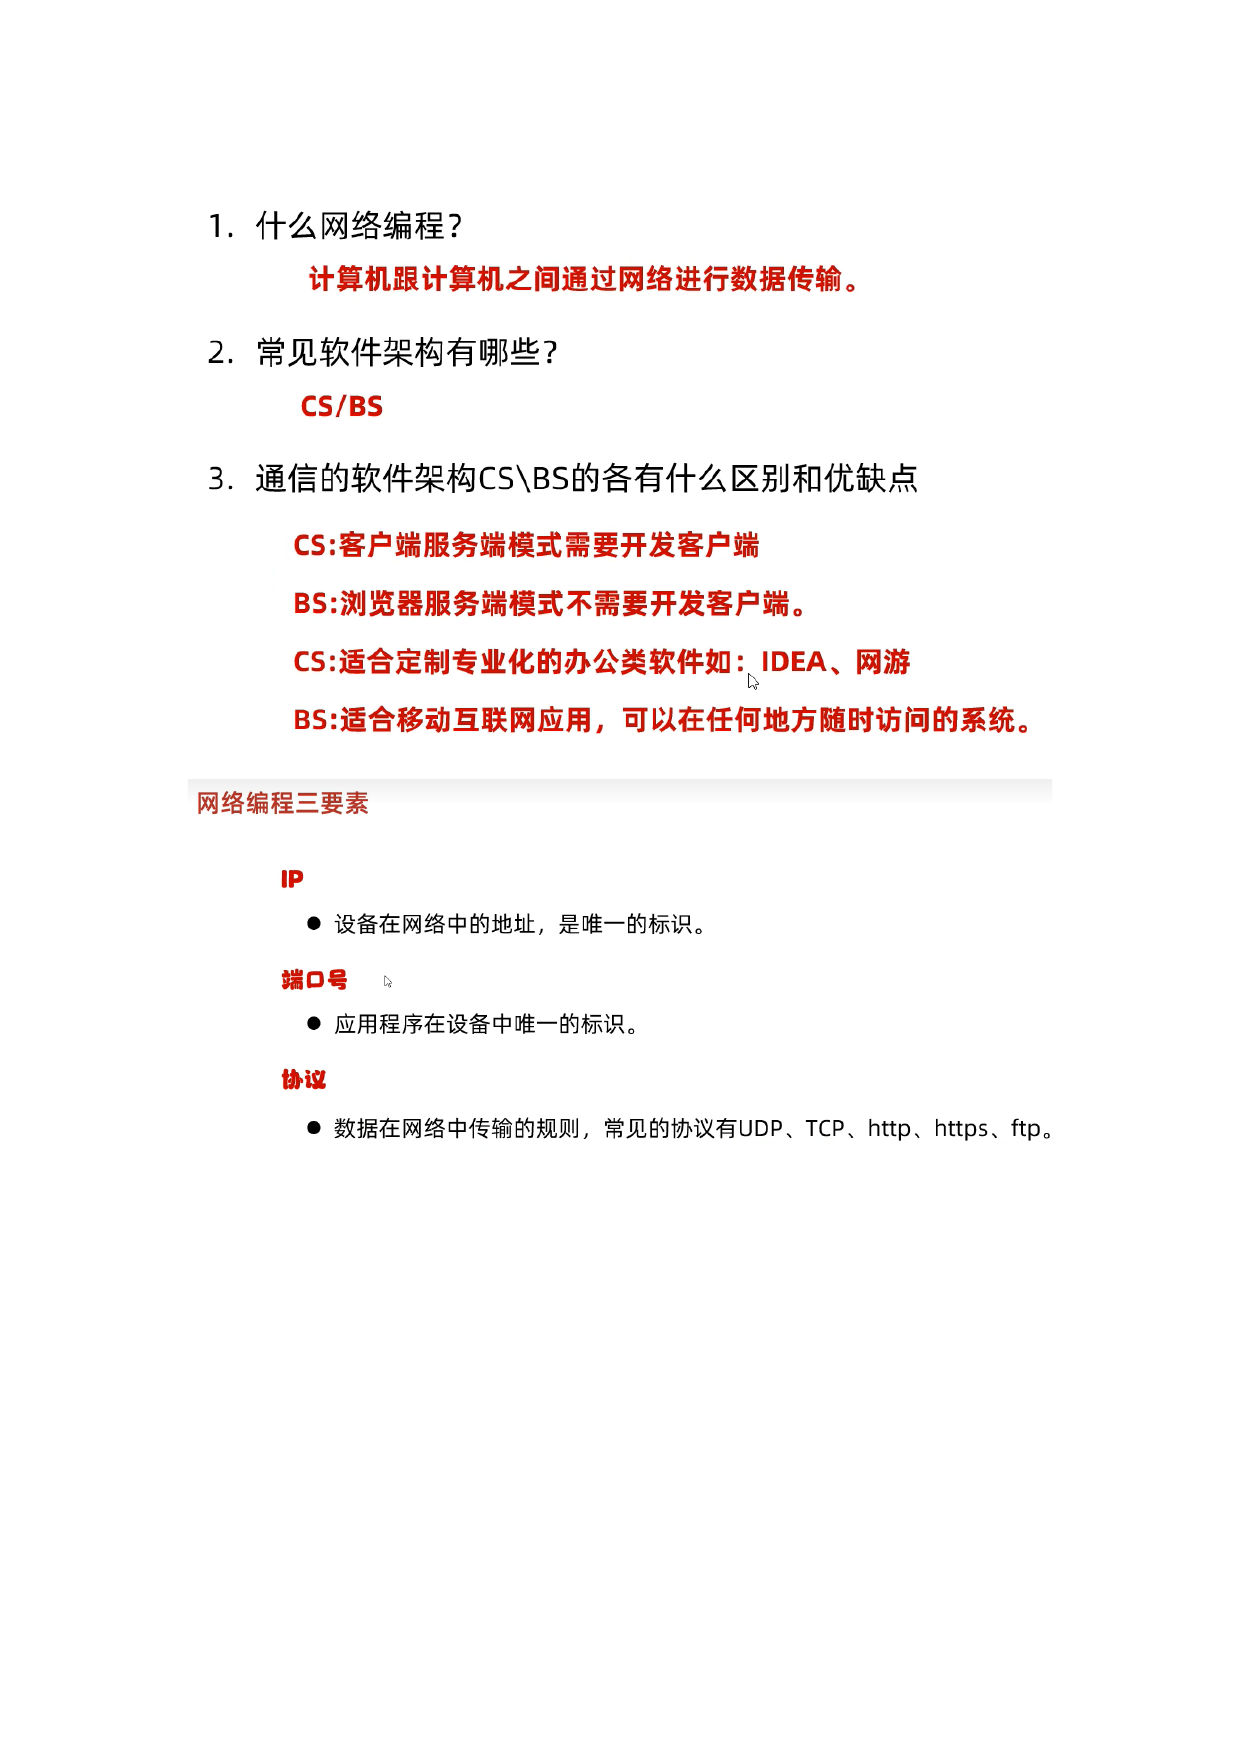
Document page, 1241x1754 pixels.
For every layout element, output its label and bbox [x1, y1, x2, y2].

picture [187, 779, 1053, 1151]
picture [187, 162, 1052, 763]
